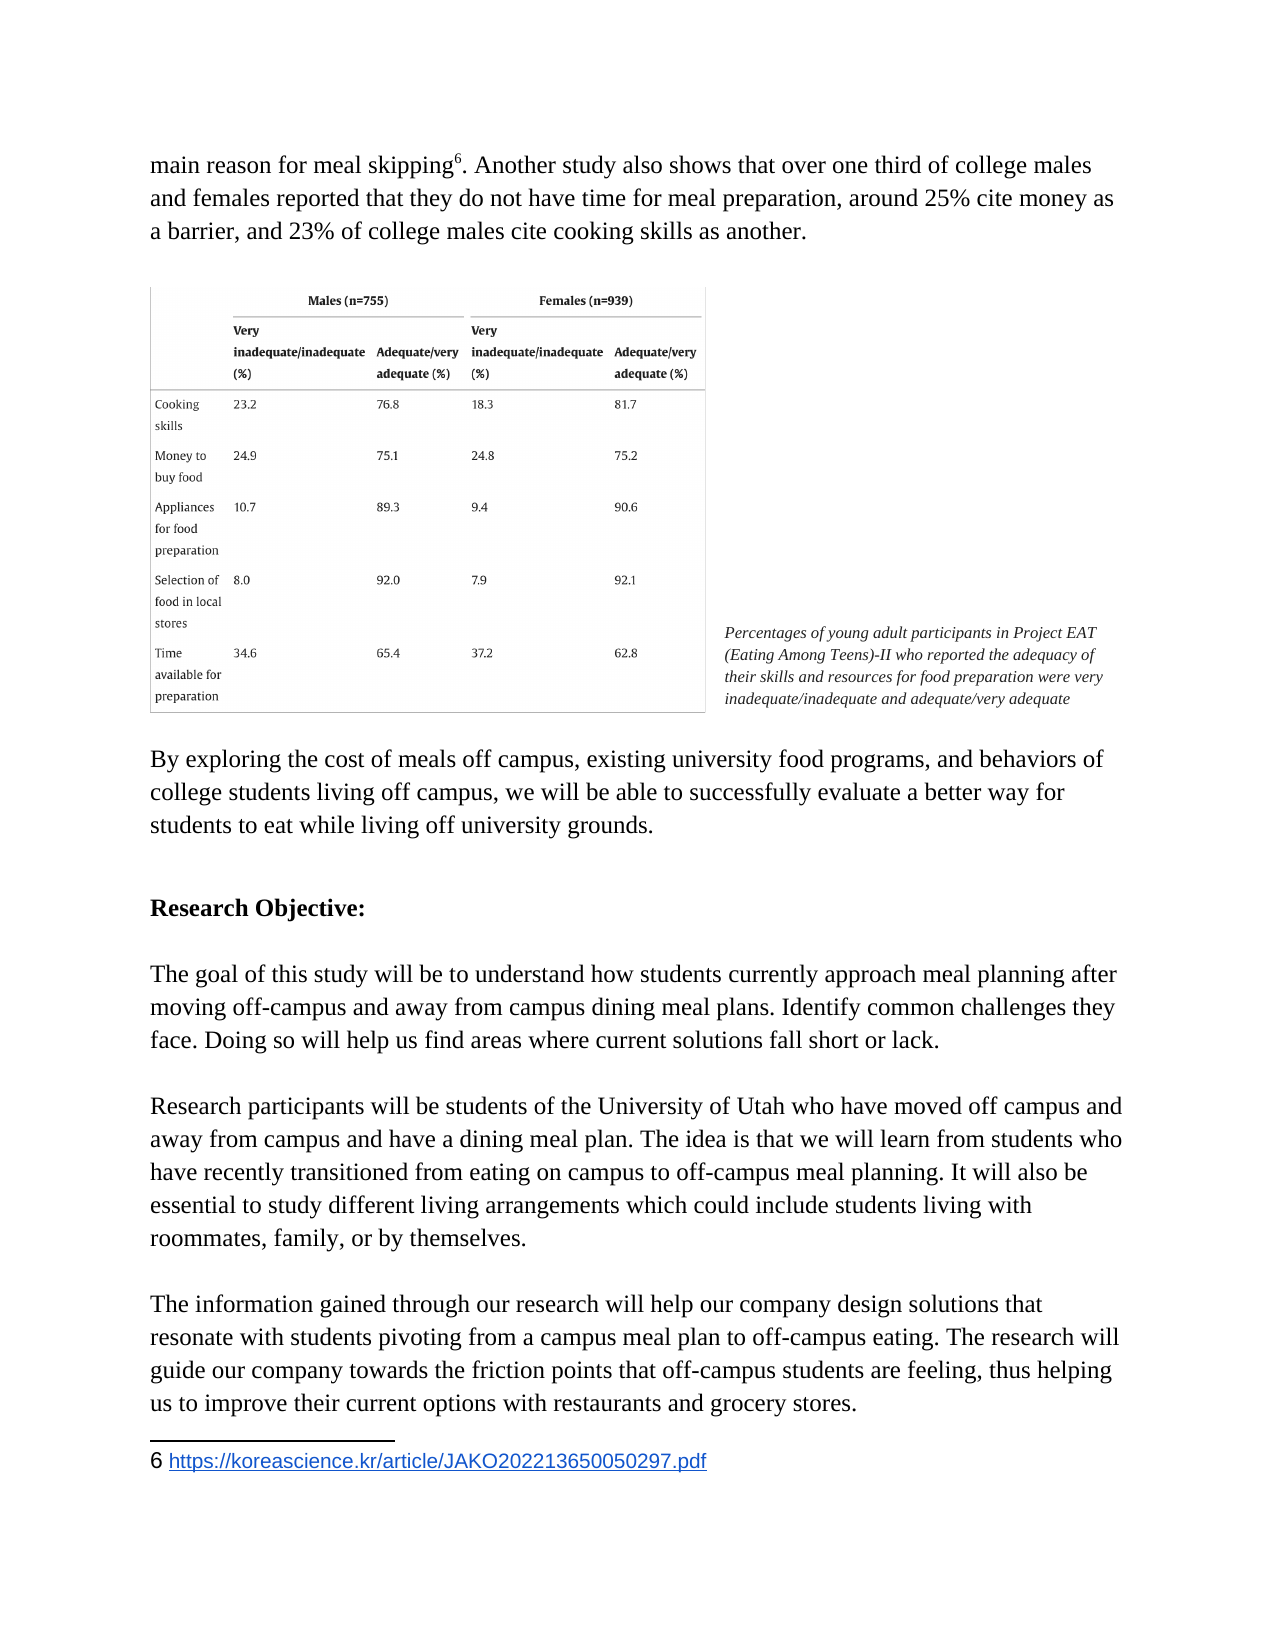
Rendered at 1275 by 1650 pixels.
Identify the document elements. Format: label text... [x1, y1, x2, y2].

text The information gained through our research will help our company design solutions that resonate with students pivoting from a campus meal plan to off-campus eating. The research will guide our company towards the friction points that off-campus students are feeling, thus helping us to improve their current options with restaurants and grocery stores. [150, 1289, 1125, 1417]
text Research Objective: [150, 893, 1125, 921]
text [150, 150, 1125, 245]
text Percentages of young adult participants in Project EAT (Eating Among Teens)-II who reported the adequacy of their skills and resources for food preparation were very inadequate/inadequate and adequate/very adequate [706, 623, 1125, 708]
text The goal of this study will be to understand how students currently approach meal planning after moving off-campus and away from campus dining meal plans. Identify common challenges they face. Doing so will help us find areas where current solutions fall short or lack. [150, 959, 1125, 1053]
text By exploring the cost of meals off campus, existing university food programs, and behaviors of college students living off campus, we will be able to successfully evaluate a better way for students to eat while living off university grounds. [150, 744, 1125, 839]
text Research participants will be students of the University of Utah who have moved off campus and away from campus and have a dining meal plan. The idea is that we will learn from students who have recently transitioned from eating on campus to off-campus meal planning. It will also be essential to study different living arrangements which could include students living with roommates, family, or by themselves. [150, 1091, 1125, 1252]
picture [150, 287, 706, 713]
